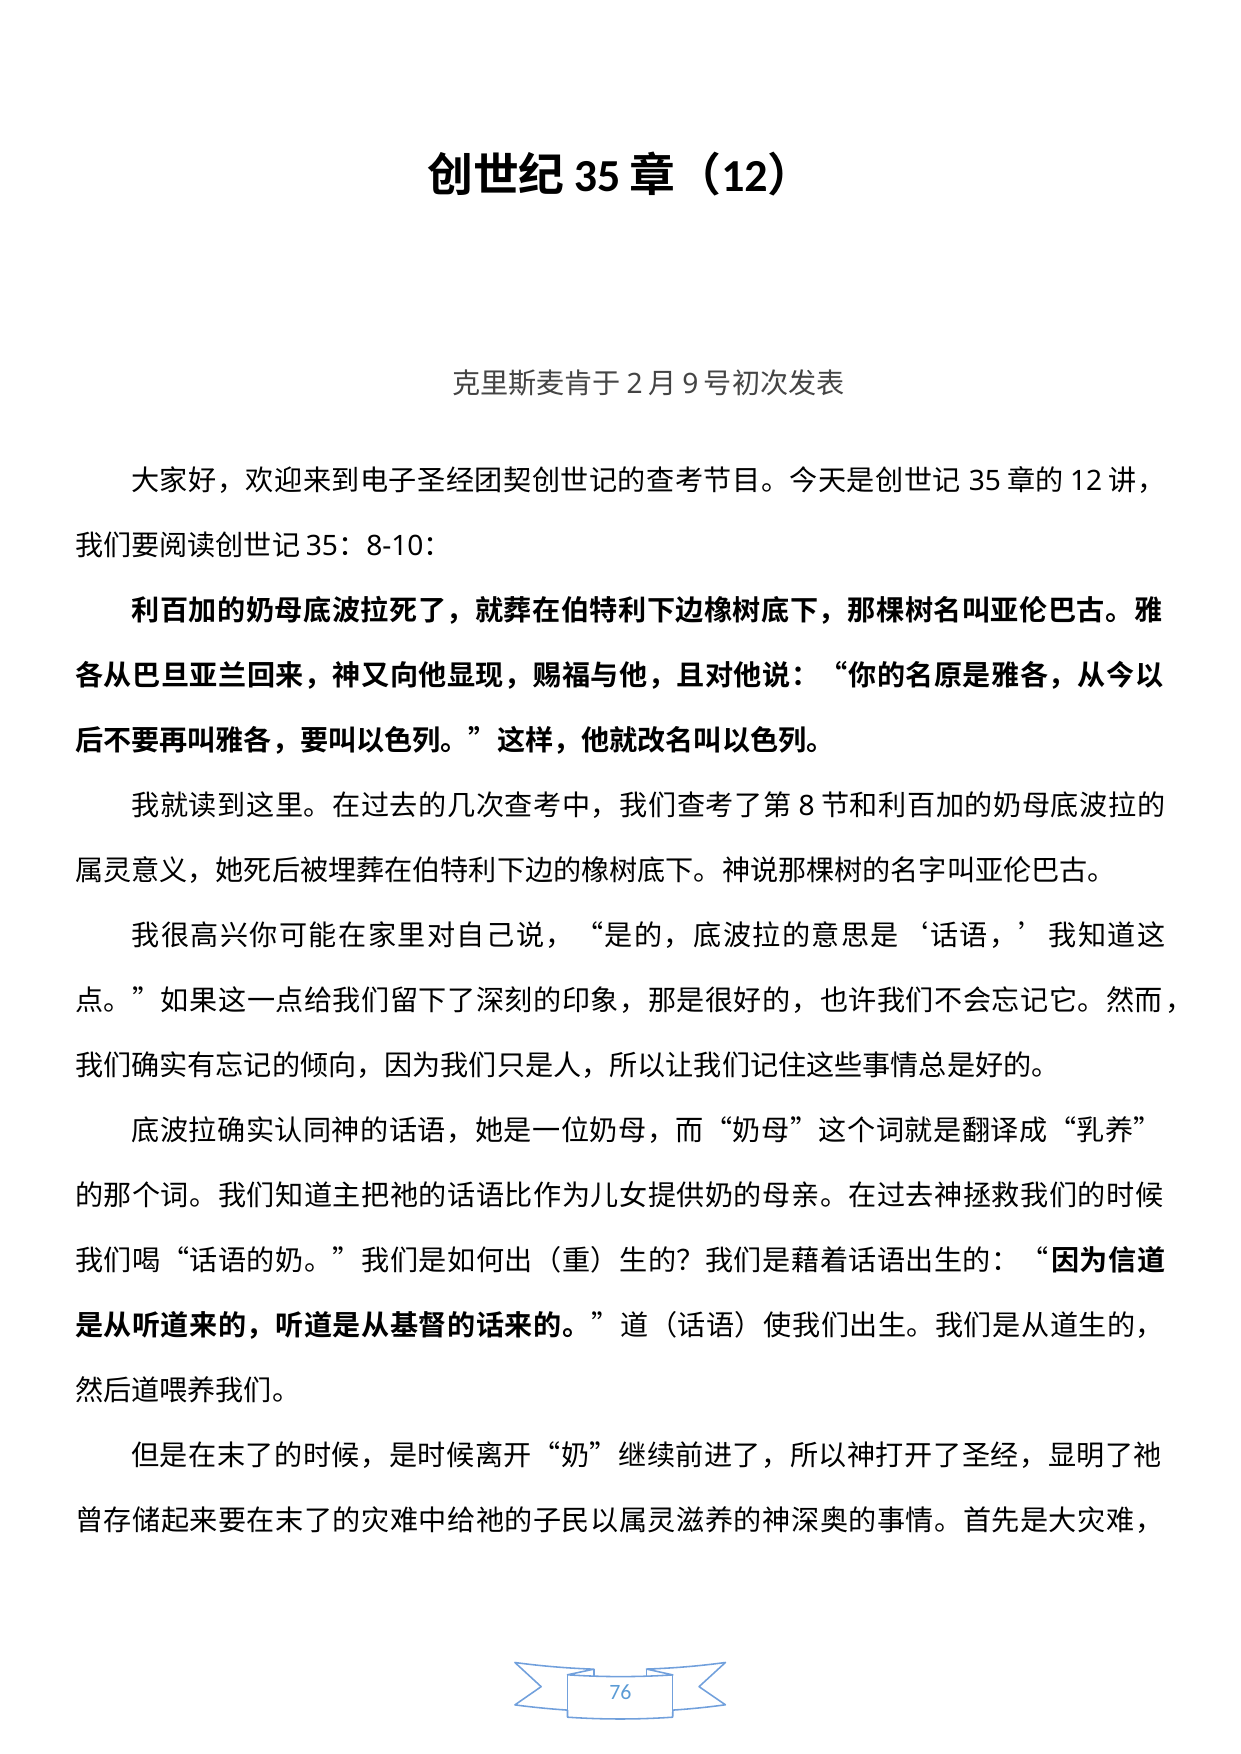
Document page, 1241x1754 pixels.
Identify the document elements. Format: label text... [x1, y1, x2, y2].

text 底波拉确实认同神的话语，她是一位奶母，而“奶母”这个词就是翻译成“乳养”的那个词。我们知道主把祂的话语比作为儿女提供奶的母亲。在过去神拯救我们的时候我们喝“话语的奶。”我们是如何出（重）生的？我们是藉着话语出生的：“因为信道是从听道来的，听道是从基督的话来的。”道（话语）使我们出生。我们是从道生的，然后道喂养我们。 [75, 1096, 1165, 1421]
text 利百加的奶母底波拉死了，就葬在伯特利下边橡树底下，那棵树名叫亚伦巴古。雅各从巴旦亚兰回来，神又向他显现，赐福与他，且对他说：“你的名原是雅各，从今以后不要再叫雅各，要叫以色列。”这样，他就改名叫以色列。 [75, 576, 1165, 771]
text 我很高兴你可能在家里对自己说，“是的，底波拉的意思是‘话语，’我知道这点。”如果这一点给我们留下了深刻的印象，那是很好的，也许我们不会忘记它。然而，我们确实有忘记的倾向，因为我们只是人，所以让我们记住这些事情总是好的。 [75, 901, 1165, 1096]
text 大家好，欢迎来到电子圣经团契创世记的查考节目。今天是创世记35章的12讲，我们要阅读创世记35：8-10： [75, 446, 1165, 576]
text 克里斯麦肯于2月9号初次发表 [75, 348, 1165, 413]
text 我就读到这里。在过去的几次查考中，我们查考了第8节和利百加的奶母底波拉的属灵意义，她死后被埋葬在伯特利下边的橡树底下。神说那棵树的名字叫亚伦巴古。 [75, 771, 1165, 901]
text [75, 1421, 1165, 1551]
subtitle 创世纪35章（12） [75, 123, 1165, 221]
